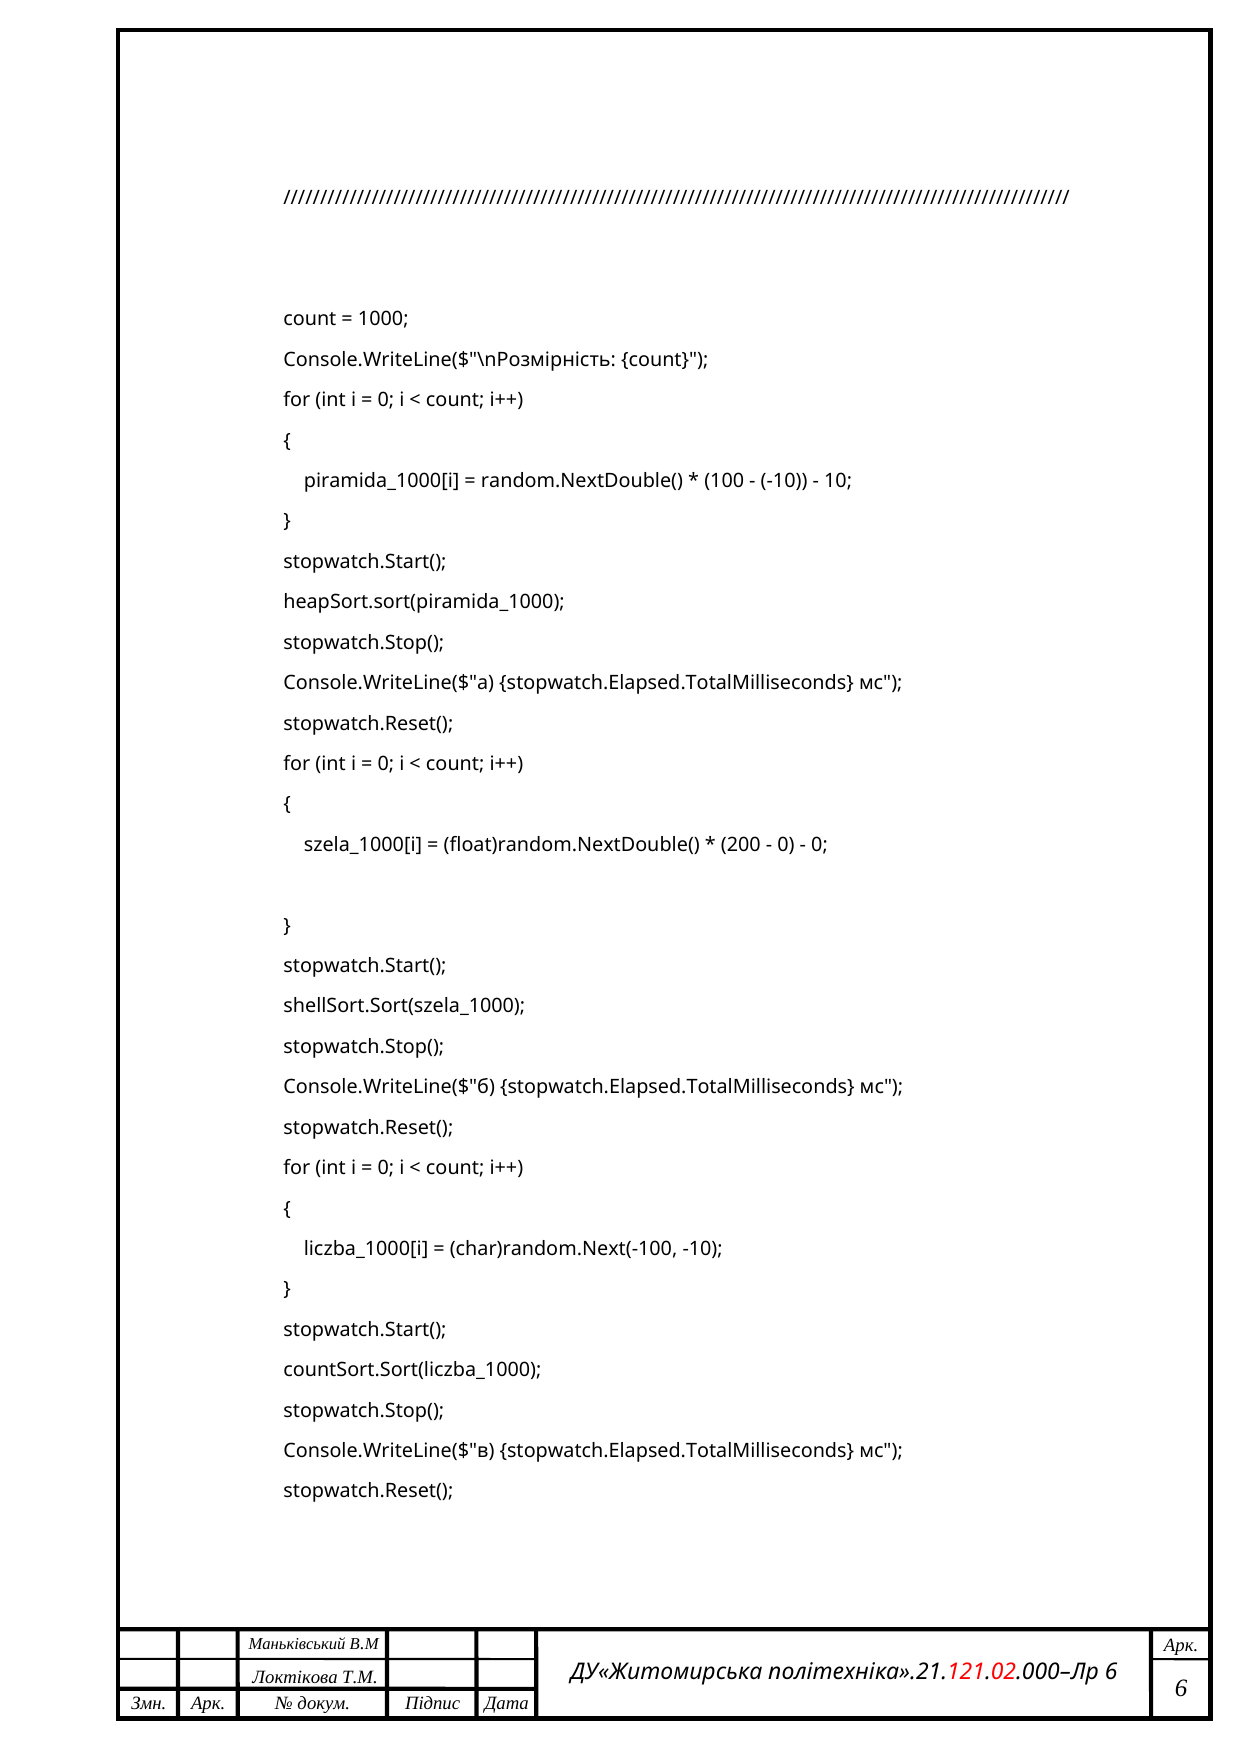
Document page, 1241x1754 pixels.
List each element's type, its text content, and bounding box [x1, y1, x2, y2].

text stopwatch.Reset(); [148, 709, 1181, 736]
text countSort.Sort(liczba_1000); [148, 1356, 1181, 1382]
text /////////////////////////////////////////////////////////////////////////////////////////////////////////// [148, 183, 1181, 210]
text stopwatch.Stop(); [148, 1396, 1181, 1423]
text { [148, 790, 1181, 817]
text } [148, 1275, 1181, 1302]
text stopwatch.Start(); [148, 1315, 1181, 1342]
text for (int i = 0; i < count; i++) [148, 1153, 1181, 1180]
text piramida_1000[i] = random.NextDouble() * (100 - (-10)) - 10; [148, 466, 1181, 493]
text count = 1000; [148, 305, 1181, 332]
text } [148, 507, 1181, 534]
text Console.WriteLine($"в) {stopwatch.Elapsed.TotalMilliseconds} мс"); [148, 1436, 1181, 1463]
text stopwatch.Reset(); [148, 1477, 1181, 1504]
text heapSort.sort(piramida_1000); [148, 588, 1181, 614]
text stopwatch.Start(); [148, 951, 1181, 978]
text stopwatch.Stop(); [148, 1032, 1181, 1059]
text shellSort.Sort(szela_1000); [148, 992, 1181, 1019]
text } [148, 911, 1181, 938]
text { [148, 1194, 1181, 1221]
text liczba_1000[i] = (char)random.Next(-100, -10); [148, 1234, 1181, 1261]
text stopwatch.Stop(); [148, 628, 1181, 655]
text for (int i = 0; i < count; i++) [148, 749, 1181, 776]
text szela_1000[i] = (float)random.NextDouble() * (200 - 0) - 0; [148, 830, 1181, 857]
text { [148, 426, 1181, 453]
text stopwatch.Reset(); [148, 1113, 1181, 1140]
text Console.WriteLine($"\nРозмірність: {count}"); [148, 345, 1181, 372]
text Console.WriteLine($"б) {stopwatch.Elapsed.TotalMilliseconds} мс"); [148, 1073, 1181, 1099]
text for (int i = 0; i < count; i++) [148, 386, 1181, 412]
text Console.WriteLine($"а) {stopwatch.Elapsed.TotalMilliseconds} мс"); [148, 668, 1181, 695]
text stopwatch.Start(); [148, 547, 1181, 574]
